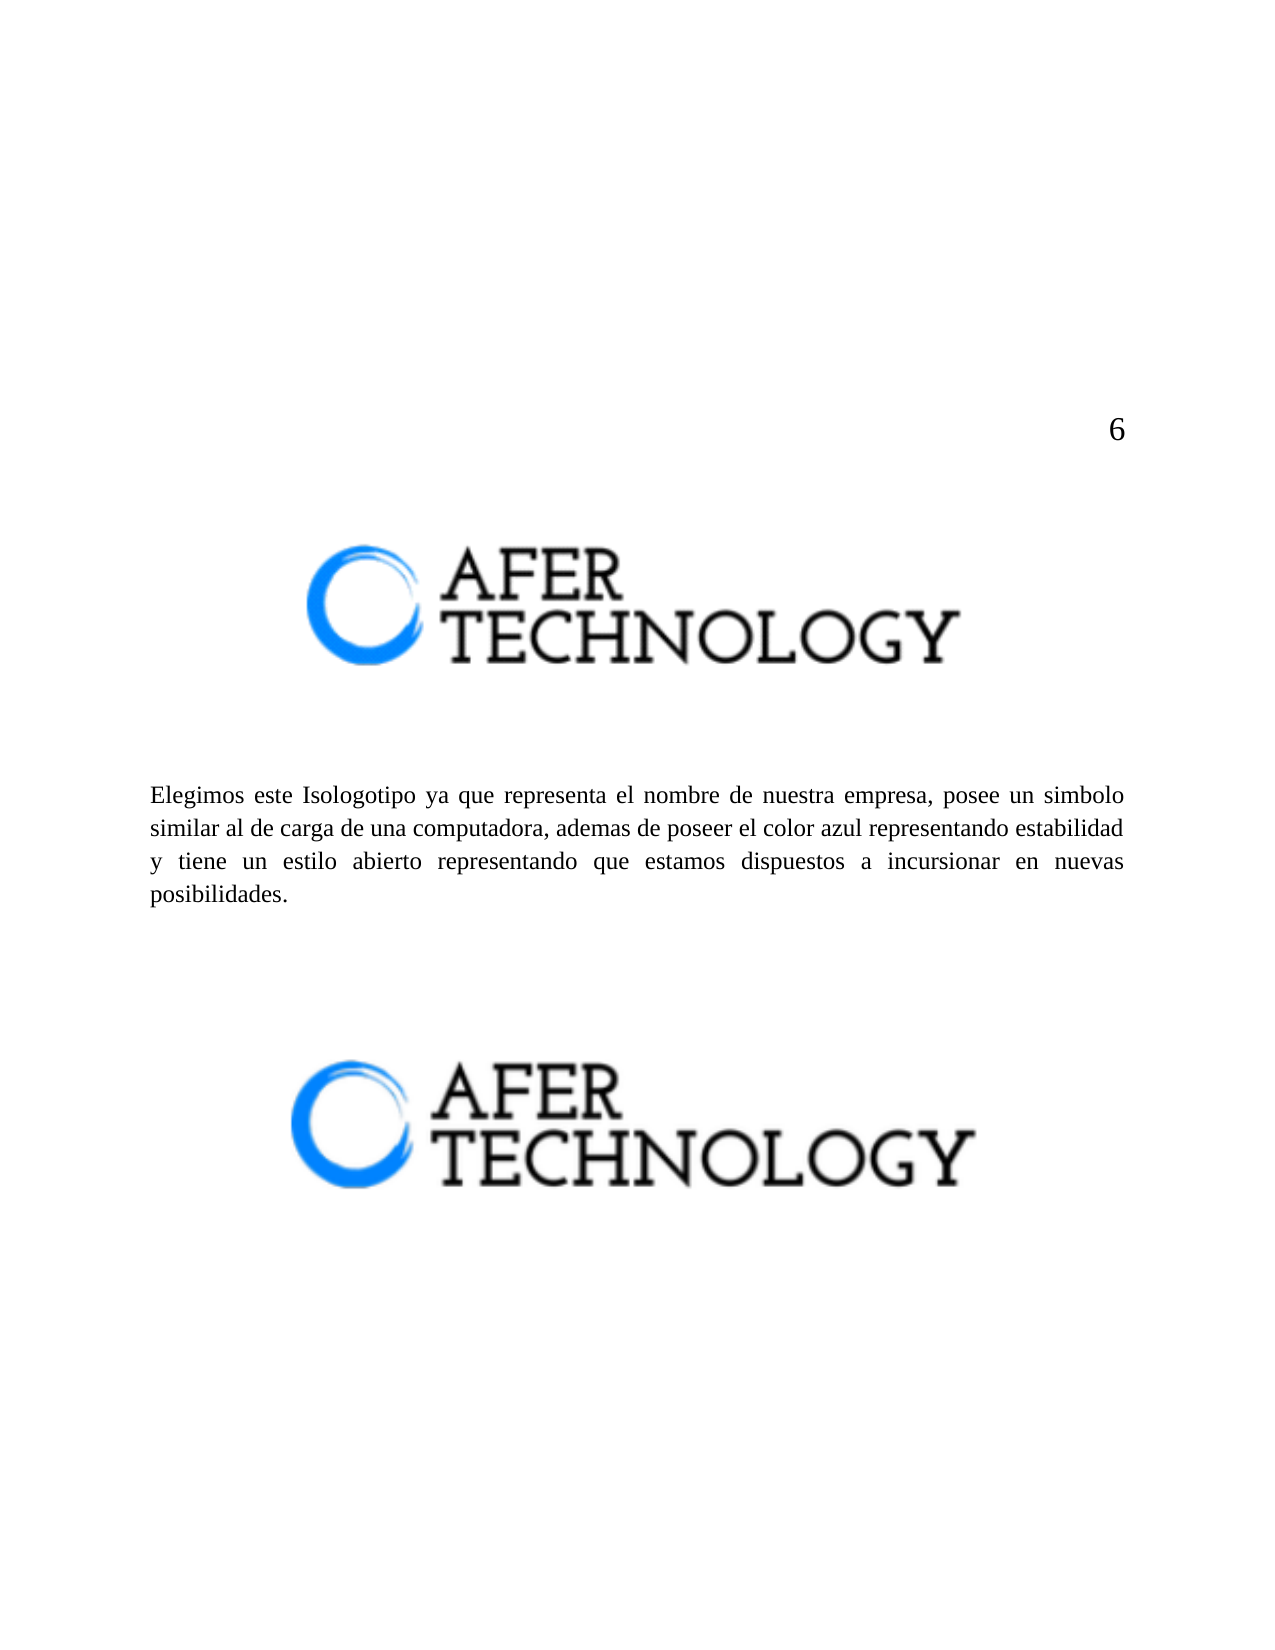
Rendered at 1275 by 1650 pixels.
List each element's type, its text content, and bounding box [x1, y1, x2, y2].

text Elegimos este Isologotipo ya que representa el nombre de nuestra empresa, posee un simbolo similar al de carga de una computadora, ademas de poseer el color azul representando estabilidad y tiene un estilo abierto representando que estamos dispuestos a incursionar en nuevas posibilidades. [150, 780, 1125, 907]
text 6 [150, 409, 1125, 448]
